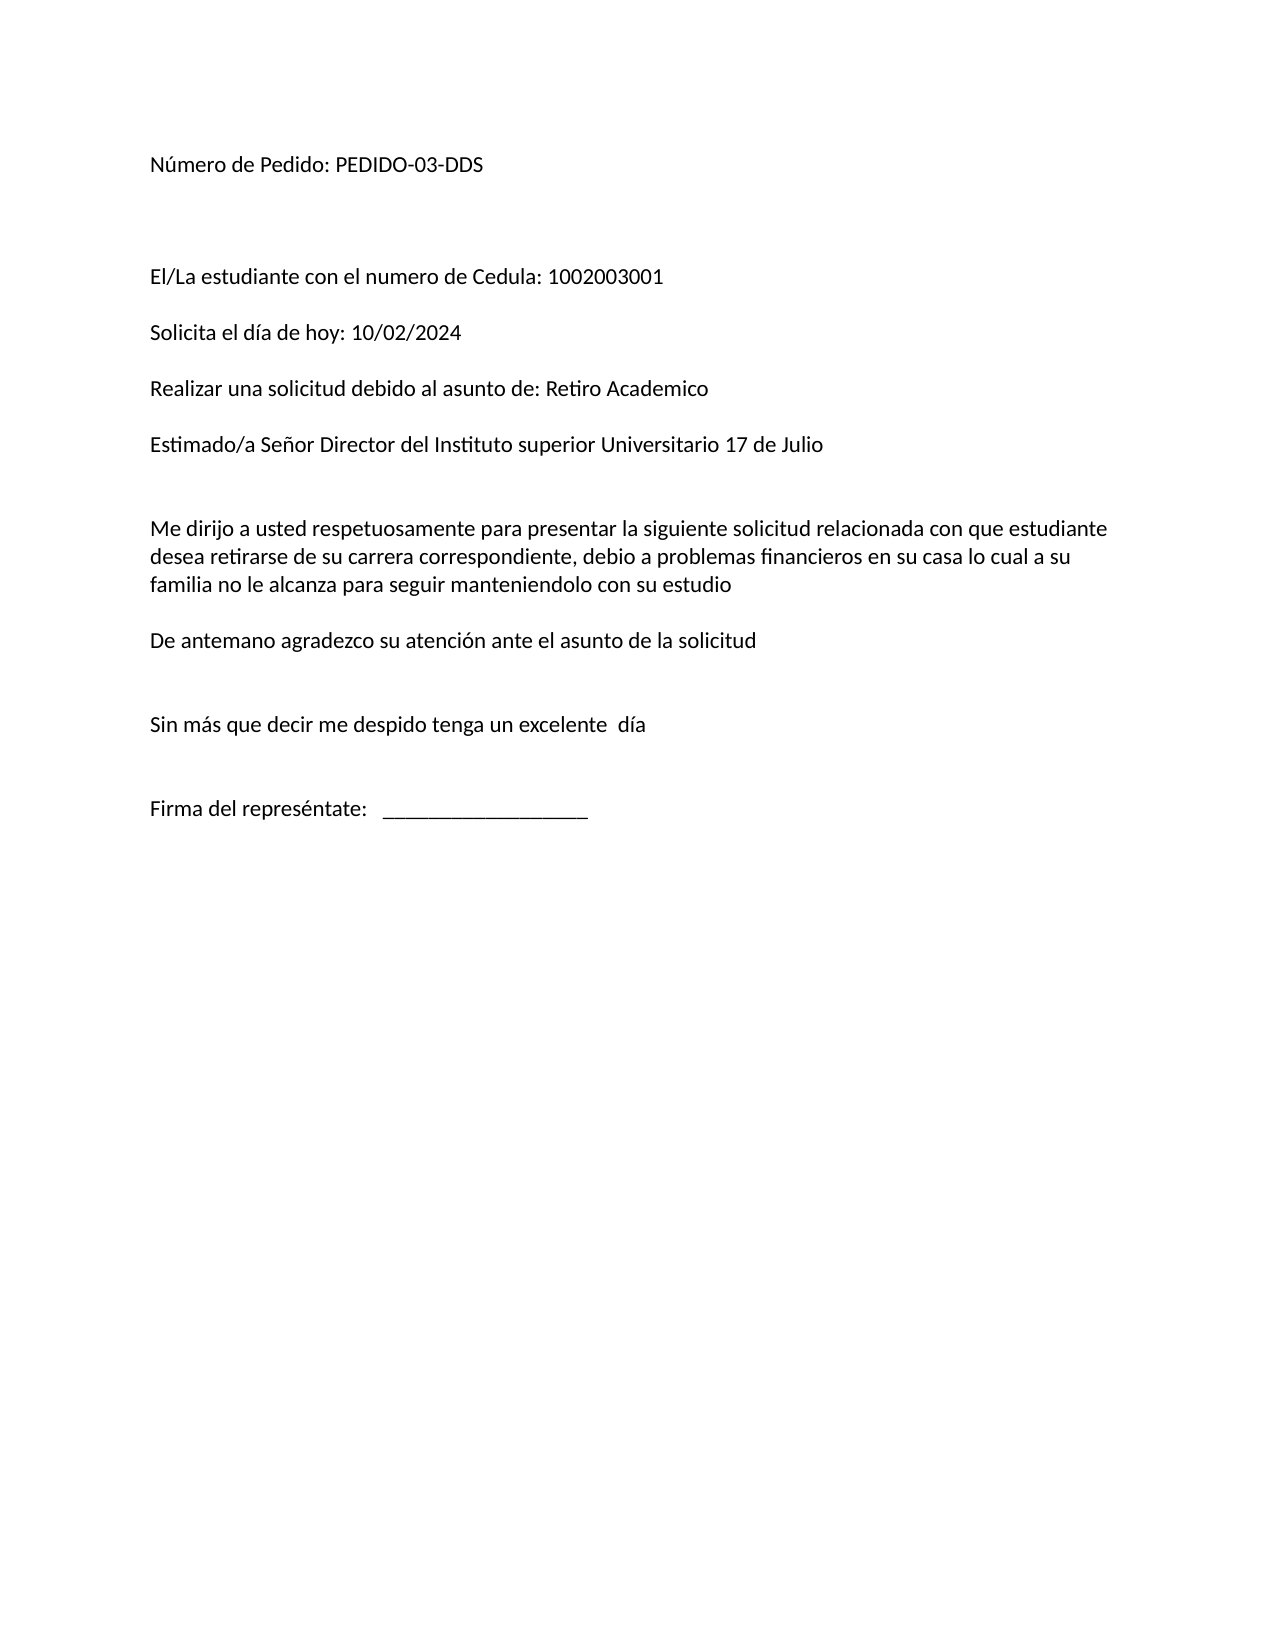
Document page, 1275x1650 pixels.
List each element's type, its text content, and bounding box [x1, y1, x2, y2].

text Número de Pedido: PEDIDO-03-DDS El/La estudiante con el numero de Cedula: 1002003001 Solicita el día de hoy: 10/02/2024 Realizar una solicitud debido al asunto de: Retiro Academico Estimado/a Señor Director del Instituto superior Universitario 17 de Julio Me dirijo a usted respetuosamente para presentar la siguiente solicitud relacionada con que estudiante desea retirarse de su carrera correspondiente, debio a problemas financieros en su casa lo cual a su familia no le alcanza para seguir manteniendolo con su estudio De antemano agradezco su atención ante el asunto de la solicitud Sin más que decir me despido tenga un excelente día Firma del represéntate: __________________ [150, 150, 1125, 1036]
